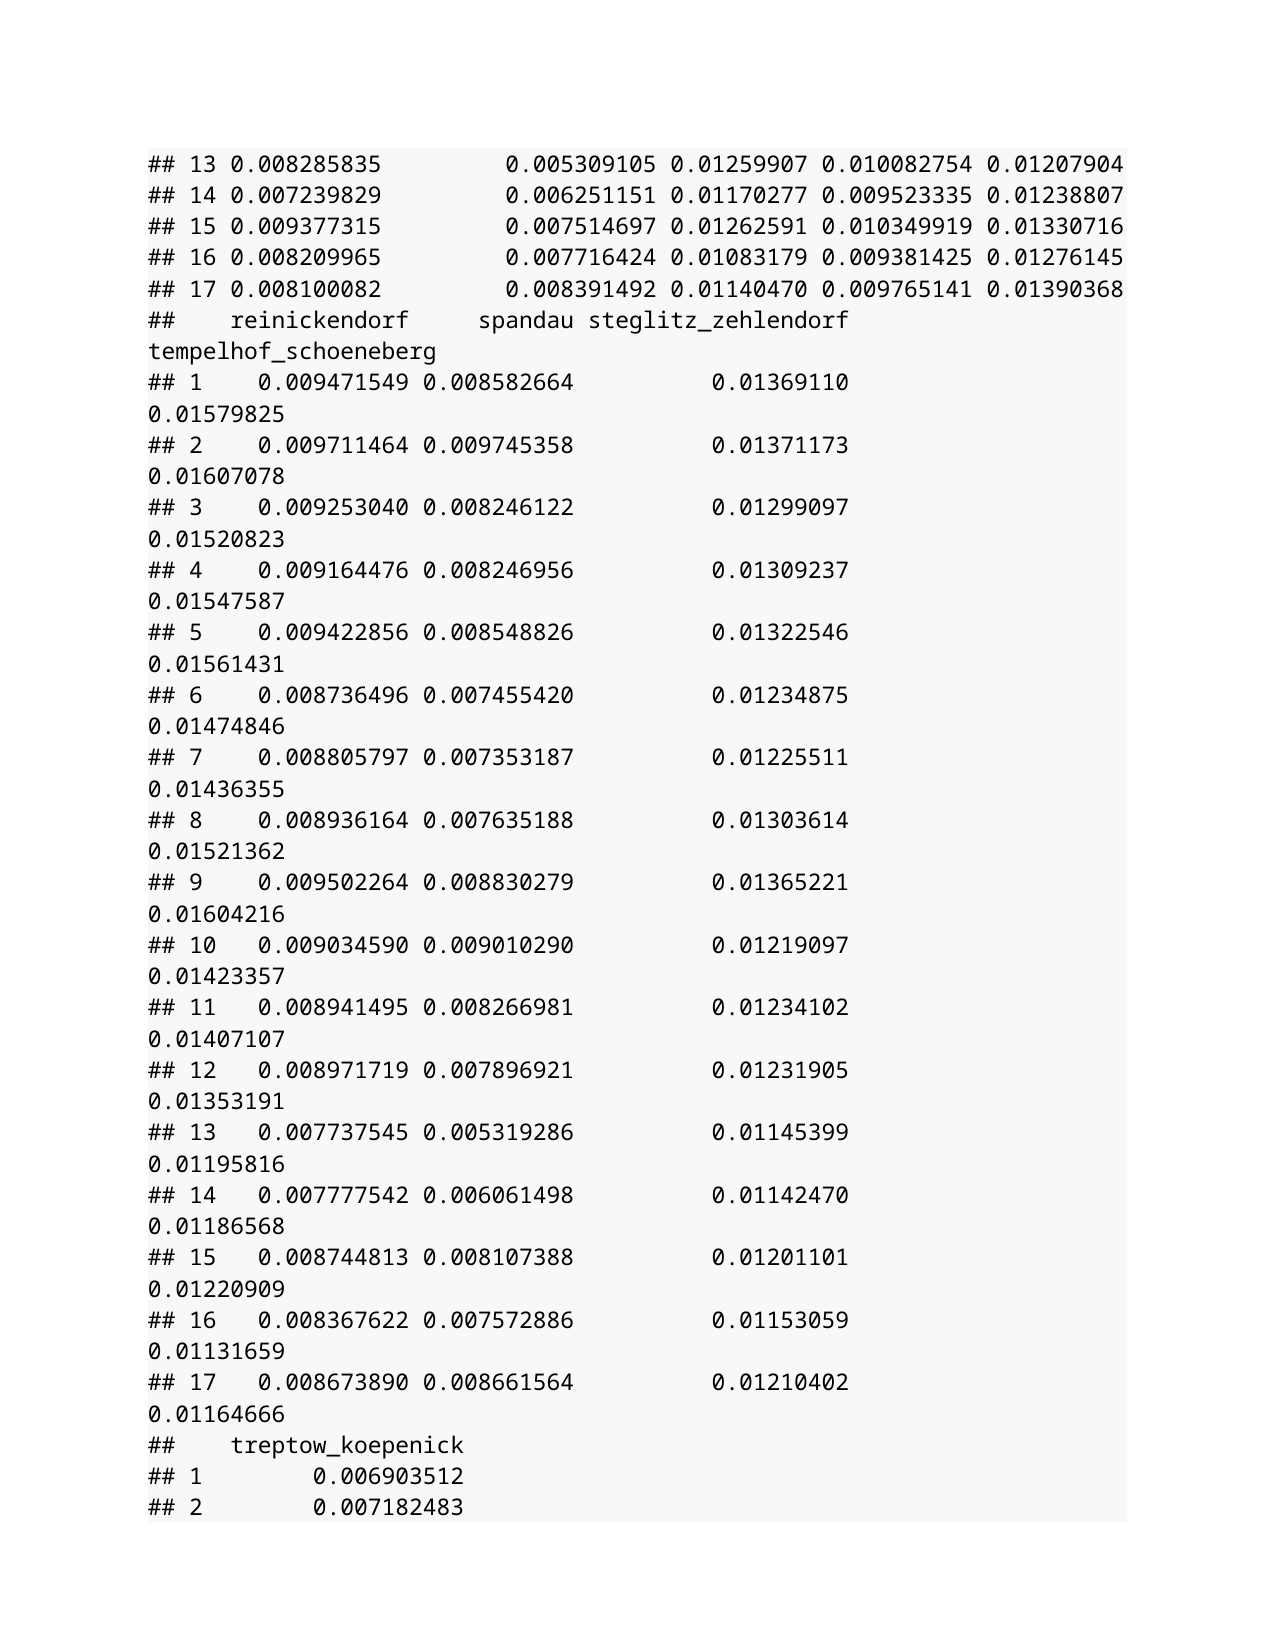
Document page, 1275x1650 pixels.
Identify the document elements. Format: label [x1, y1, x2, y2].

text [148, 148, 1127, 1523]
